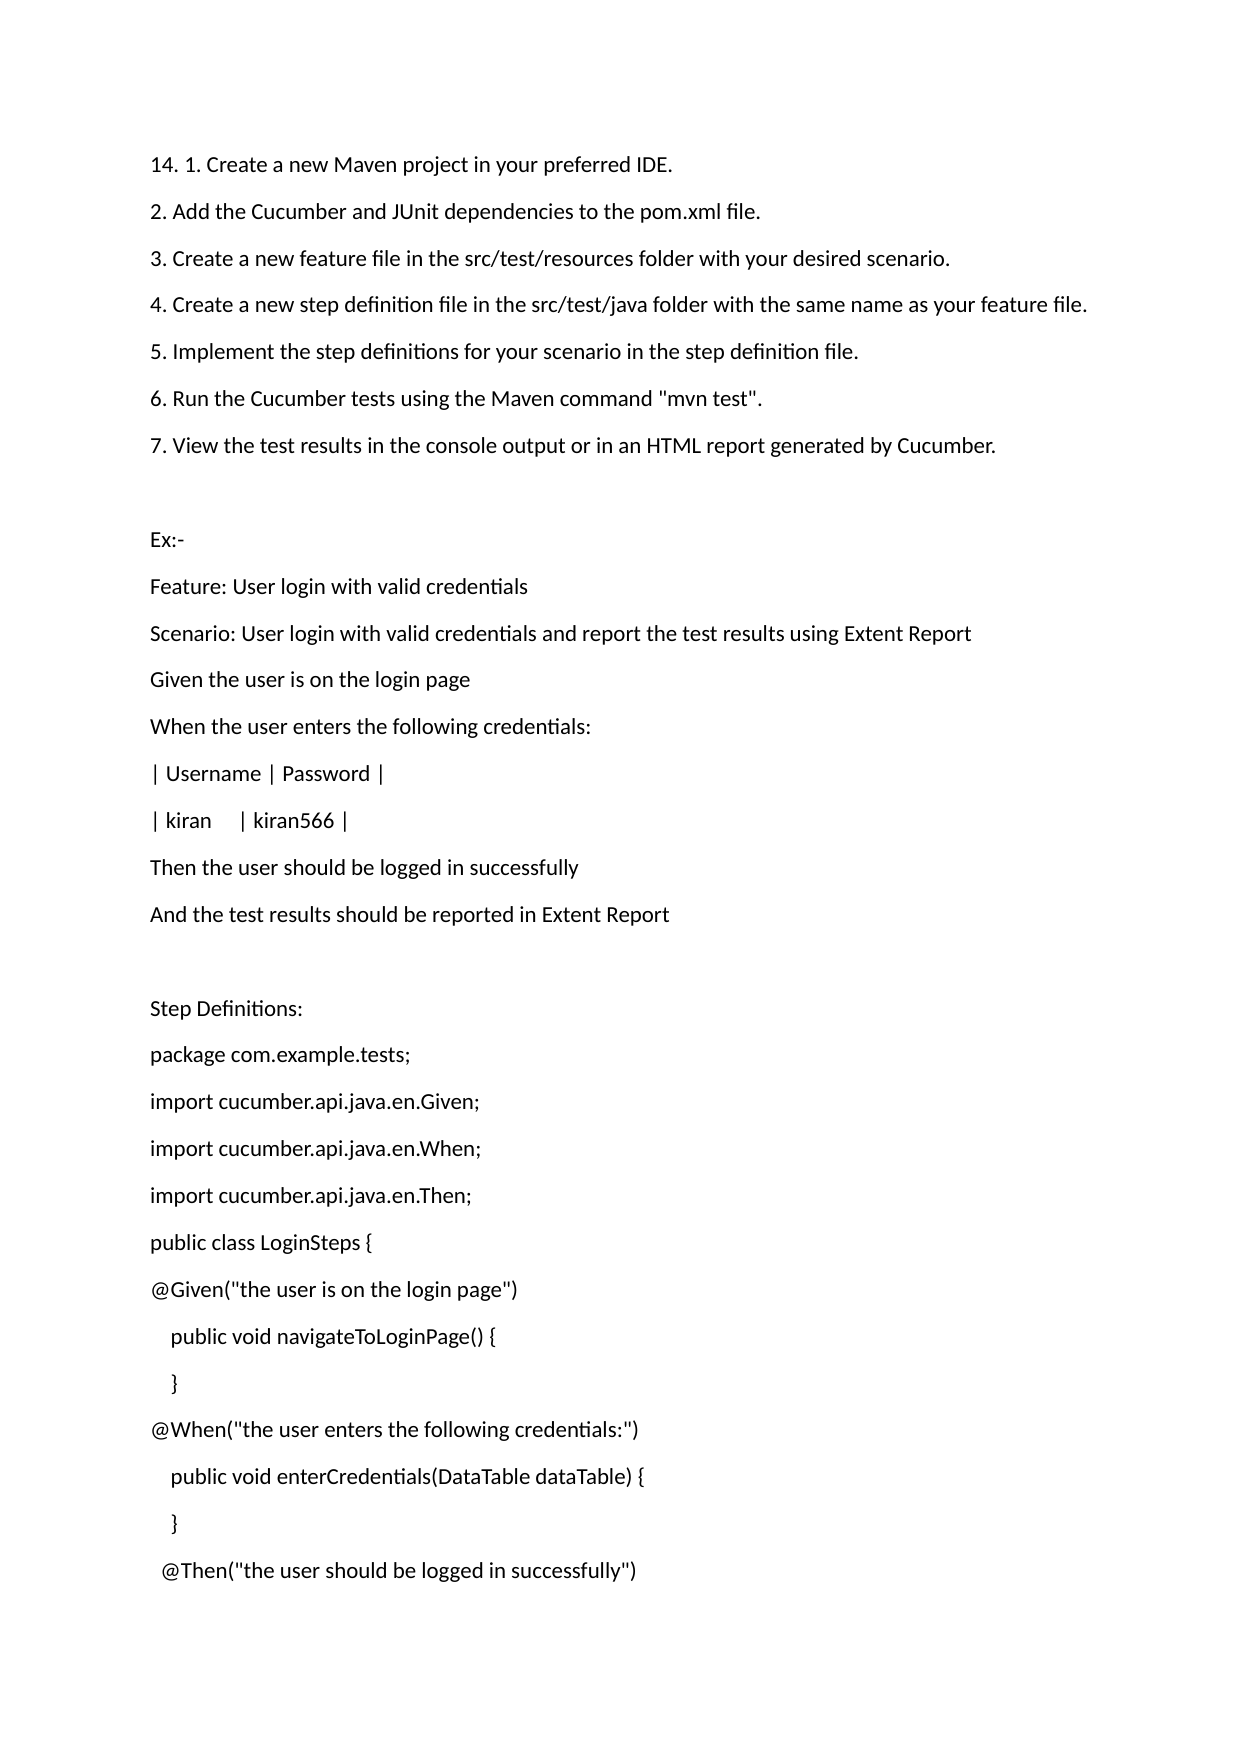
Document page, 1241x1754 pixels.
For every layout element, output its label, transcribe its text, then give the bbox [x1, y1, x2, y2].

text @When("the user enters the following credentials:") [150, 1416, 1090, 1444]
text 7. View the test results in the console output or in an HTML report generated by Cucumber. [150, 431, 1090, 459]
text | Username | Password | [150, 759, 1090, 787]
text @Then("the user should be logged in successfully") [150, 1556, 1090, 1584]
text Then the user should be logged in successfully [150, 853, 1090, 881]
text 3. Create a new feature file in the src/test/resources folder with your desired scenario. [150, 244, 1090, 272]
text } [150, 1509, 1090, 1537]
text import cucumber.api.java.en.Then; [150, 1181, 1090, 1209]
text | kiran | kiran566 | [150, 806, 1090, 834]
text import cucumber.api.java.en.Given; [150, 1087, 1090, 1116]
text Feature: User login with valid credentials [150, 572, 1090, 600]
text Ex:- [150, 525, 1090, 553]
text } [150, 1369, 1090, 1397]
text Step Definitions: [150, 994, 1090, 1022]
text 5. Implement the step definitions for your scenario in the step definition file. [150, 337, 1090, 366]
text 2. Add the Cucumber and JUnit dependencies to the pom.xml file. [150, 197, 1090, 225]
text 14. 1. Create a new Maven project in your preferred IDE. [150, 150, 1090, 178]
text Scenario: User login with valid credentials and report the test results using Extent Report [150, 619, 1090, 647]
text 4. Create a new step definition file in the src/test/java folder with the same name as your feature file. [150, 291, 1090, 319]
text And the test results should be reported in Extent Report [150, 900, 1090, 928]
text public void enterCredentials(DataTable dataTable) { [150, 1462, 1090, 1491]
text public class LoginSteps { [150, 1228, 1090, 1256]
text 6. Run the Cucumber tests using the Maven command "mvn test". [150, 384, 1090, 412]
text When the user enters the following credentials: [150, 712, 1090, 741]
text public void navigateToLoginPage() { [150, 1322, 1090, 1350]
text @Given("the user is on the login page") [150, 1275, 1090, 1303]
text Given the user is on the login page [150, 666, 1090, 694]
text package com.example.tests; [150, 1041, 1090, 1069]
text import cucumber.api.java.en.When; [150, 1134, 1090, 1162]
